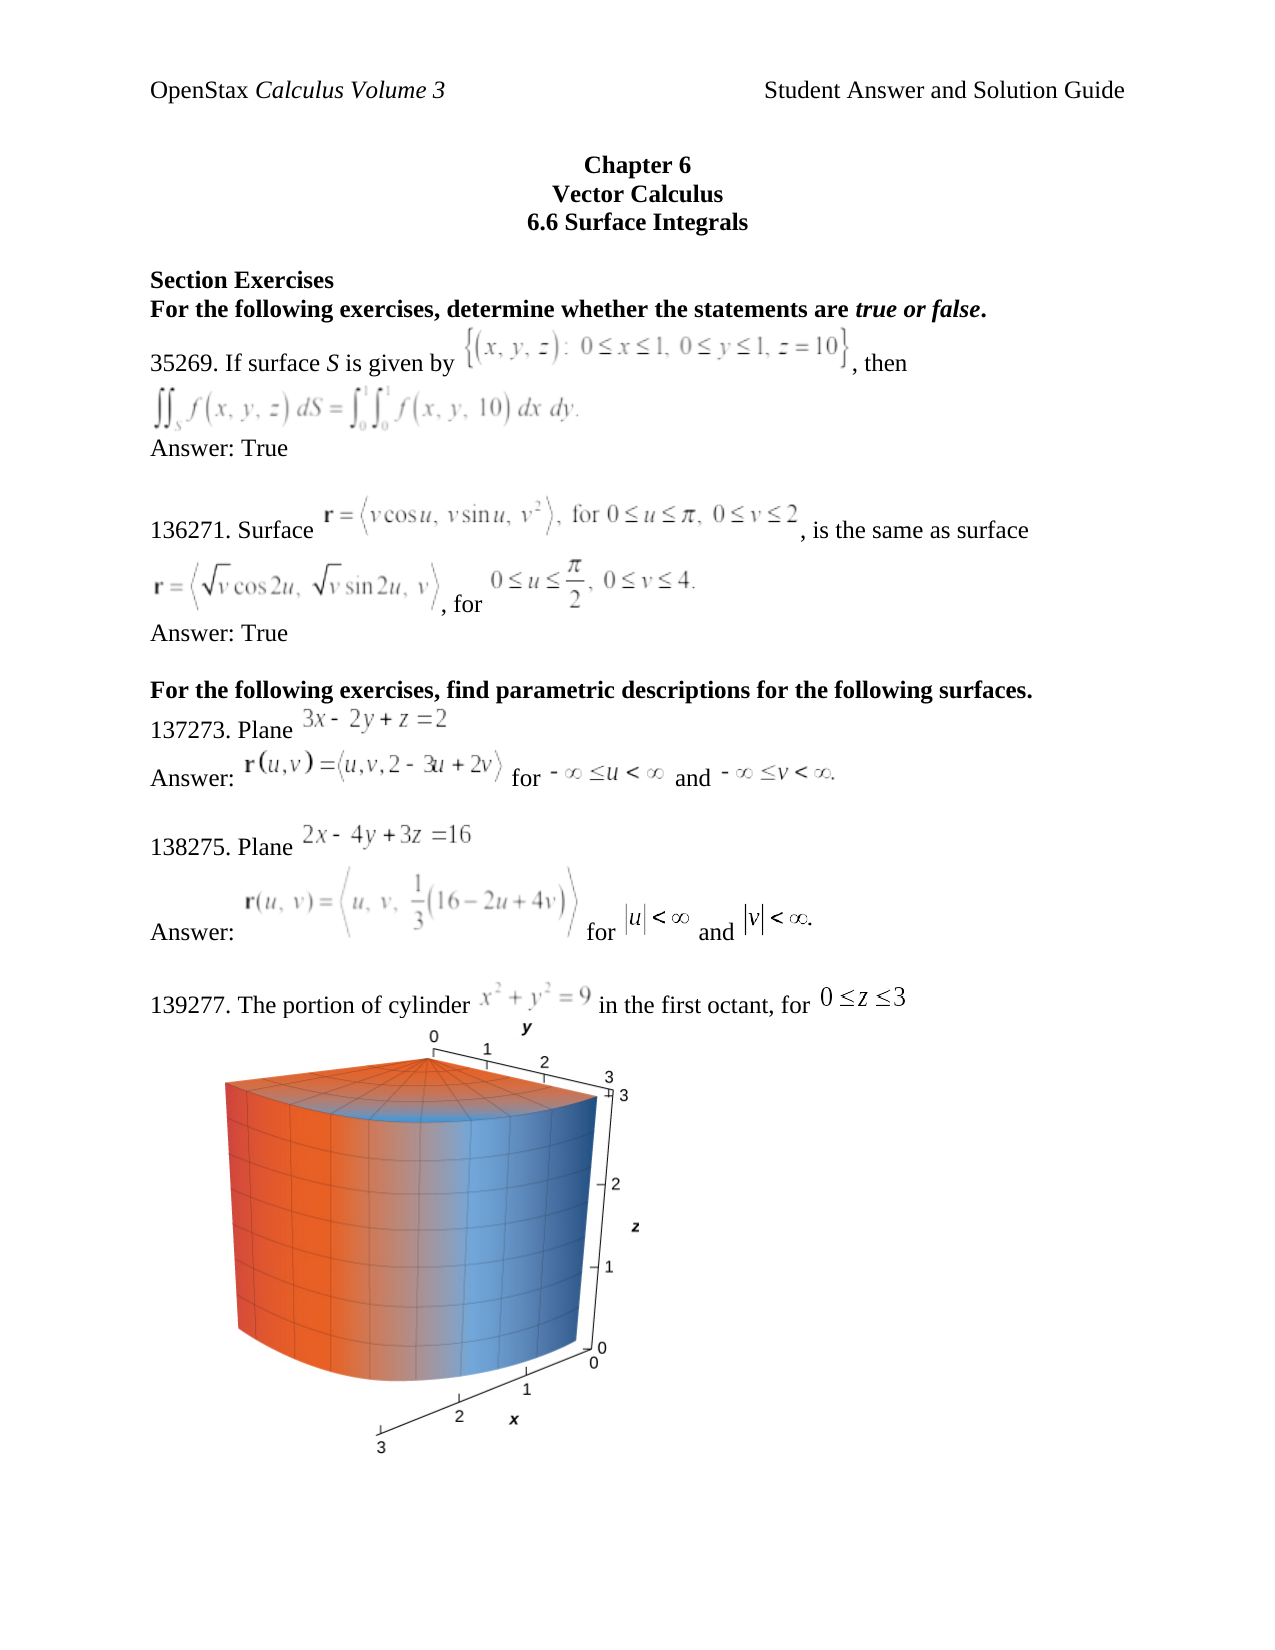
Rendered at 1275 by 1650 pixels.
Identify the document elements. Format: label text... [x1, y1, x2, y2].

text 6.6 Surface Integrals [150, 207, 1125, 236]
text For the following exercises, find parametric descriptions for the following surfaces. [150, 676, 1125, 704]
text Answer: for and [150, 860, 1125, 945]
text 271. Surface , is the same as surface , for [150, 490, 1125, 618]
text 277. The portion of cylinder in the first octant, for [150, 974, 1125, 1019]
text Answer: for and [150, 744, 1125, 792]
text Vector Calculus [150, 179, 1125, 207]
text Answer: True [150, 433, 1125, 461]
text Chapter 6 [150, 150, 1125, 179]
text 275. Plane [150, 821, 1125, 860]
text 269. If surface S is given by , then [150, 322, 1125, 433]
text Section Exercises [150, 265, 1125, 294]
text Answer: True [150, 618, 1125, 647]
picture [225, 1018, 639, 1458]
text 273. Plane [150, 704, 1125, 744]
text For the following exercises, determine whether the statements are true or false. [150, 294, 1125, 322]
